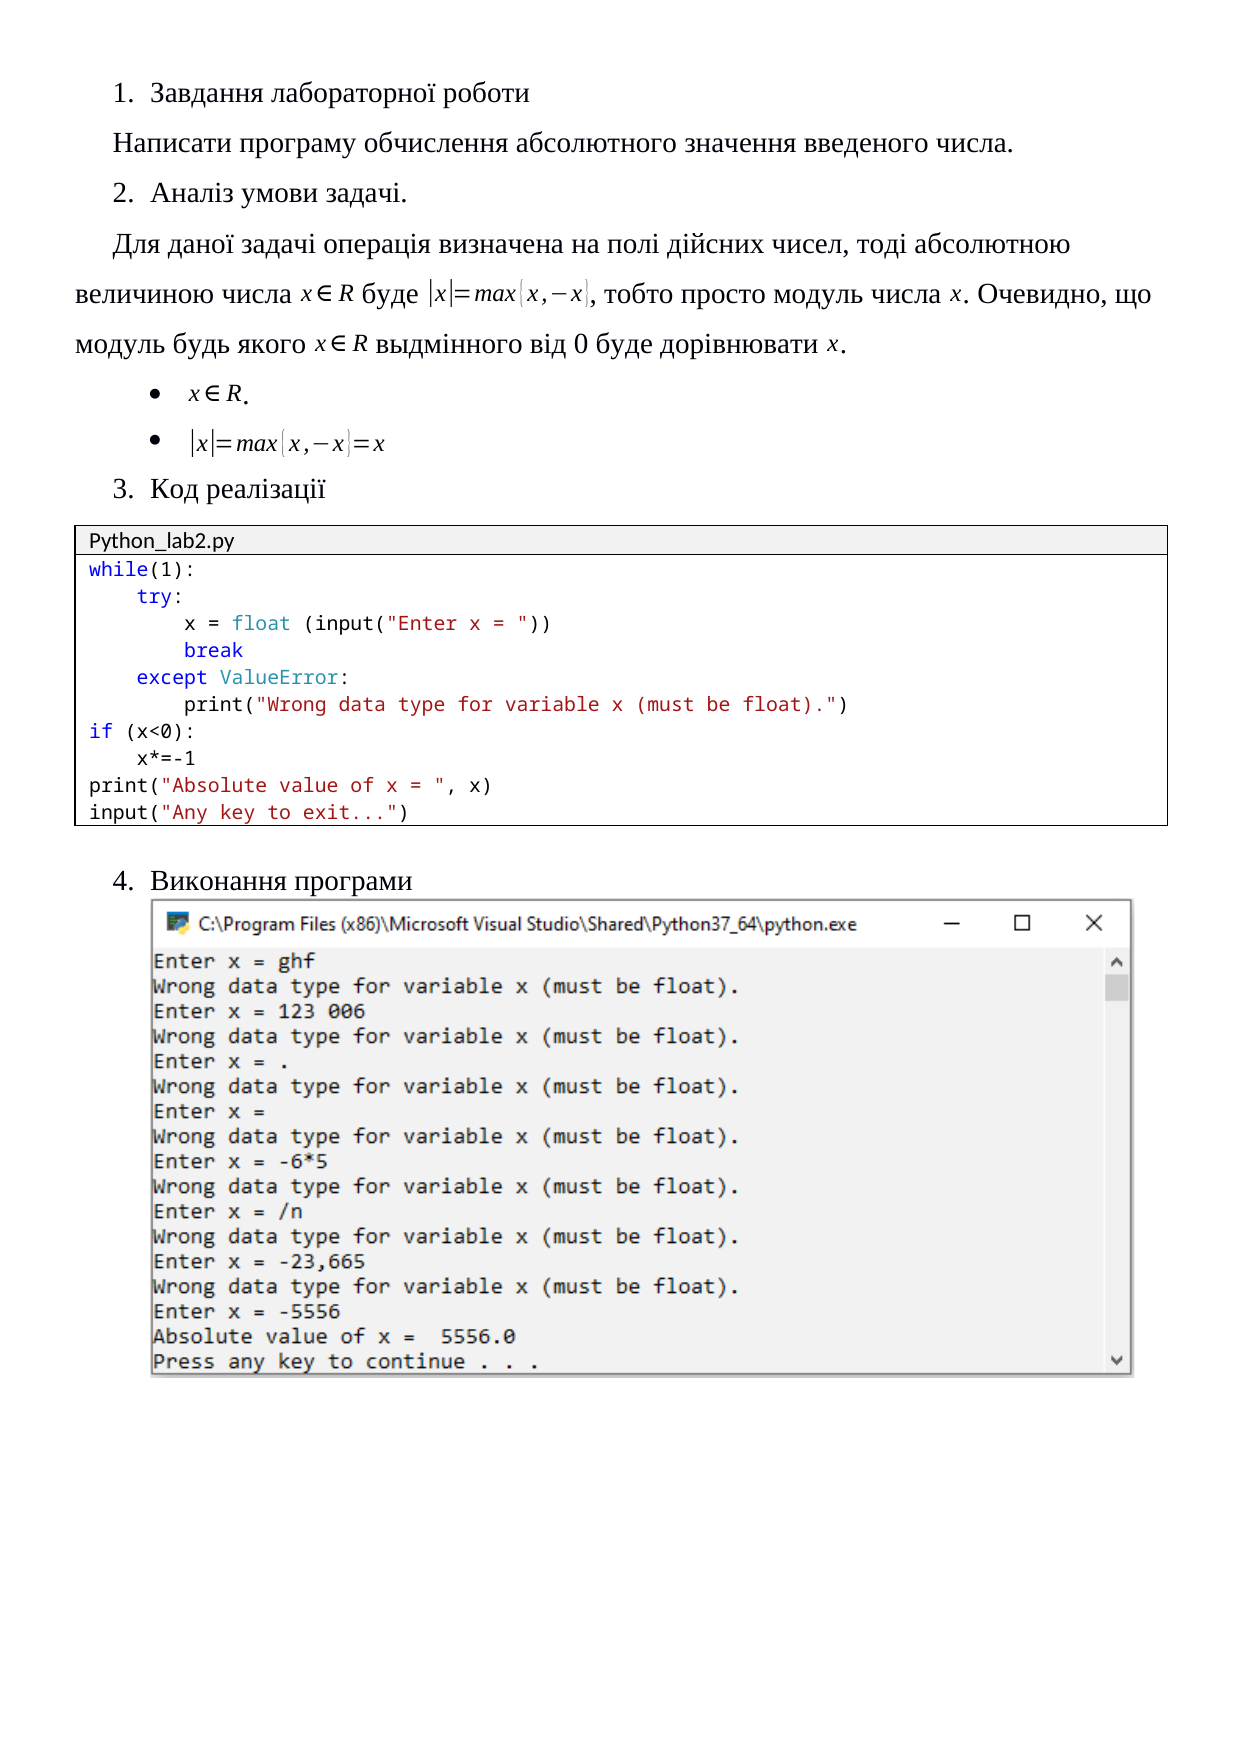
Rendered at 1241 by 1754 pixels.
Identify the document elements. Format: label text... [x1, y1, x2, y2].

picture [150, 898, 1135, 1378]
list Код реалізації [112, 472, 1165, 505]
text Для даної задачі операція визначена на полі дійсних чисел, тоді абсолютною величиною числа буде , тобто просто модуль числа . Очевидно, що модуль будь якого выдмінного від 0 буде дорівнювати . [75, 226, 1165, 360]
list Завдання лабораторної роботи [112, 75, 1165, 108]
text Написати програму обчислення абсолютного значення введеного числа. [75, 125, 1165, 159]
table_cell while(1): try: x = float (input("Enter x = ")) break except ValueError: print("Wrong data type for variable x (must be float).") if (x<0): x*=-1 print("Absolute value of x = ", x) input("Any key to exit...") [76, 555, 1167, 825]
table_header Python_lab2.py [76, 526, 1167, 554]
list Аналіз умови задачі. [112, 176, 1165, 209]
list . [150, 377, 1165, 411]
